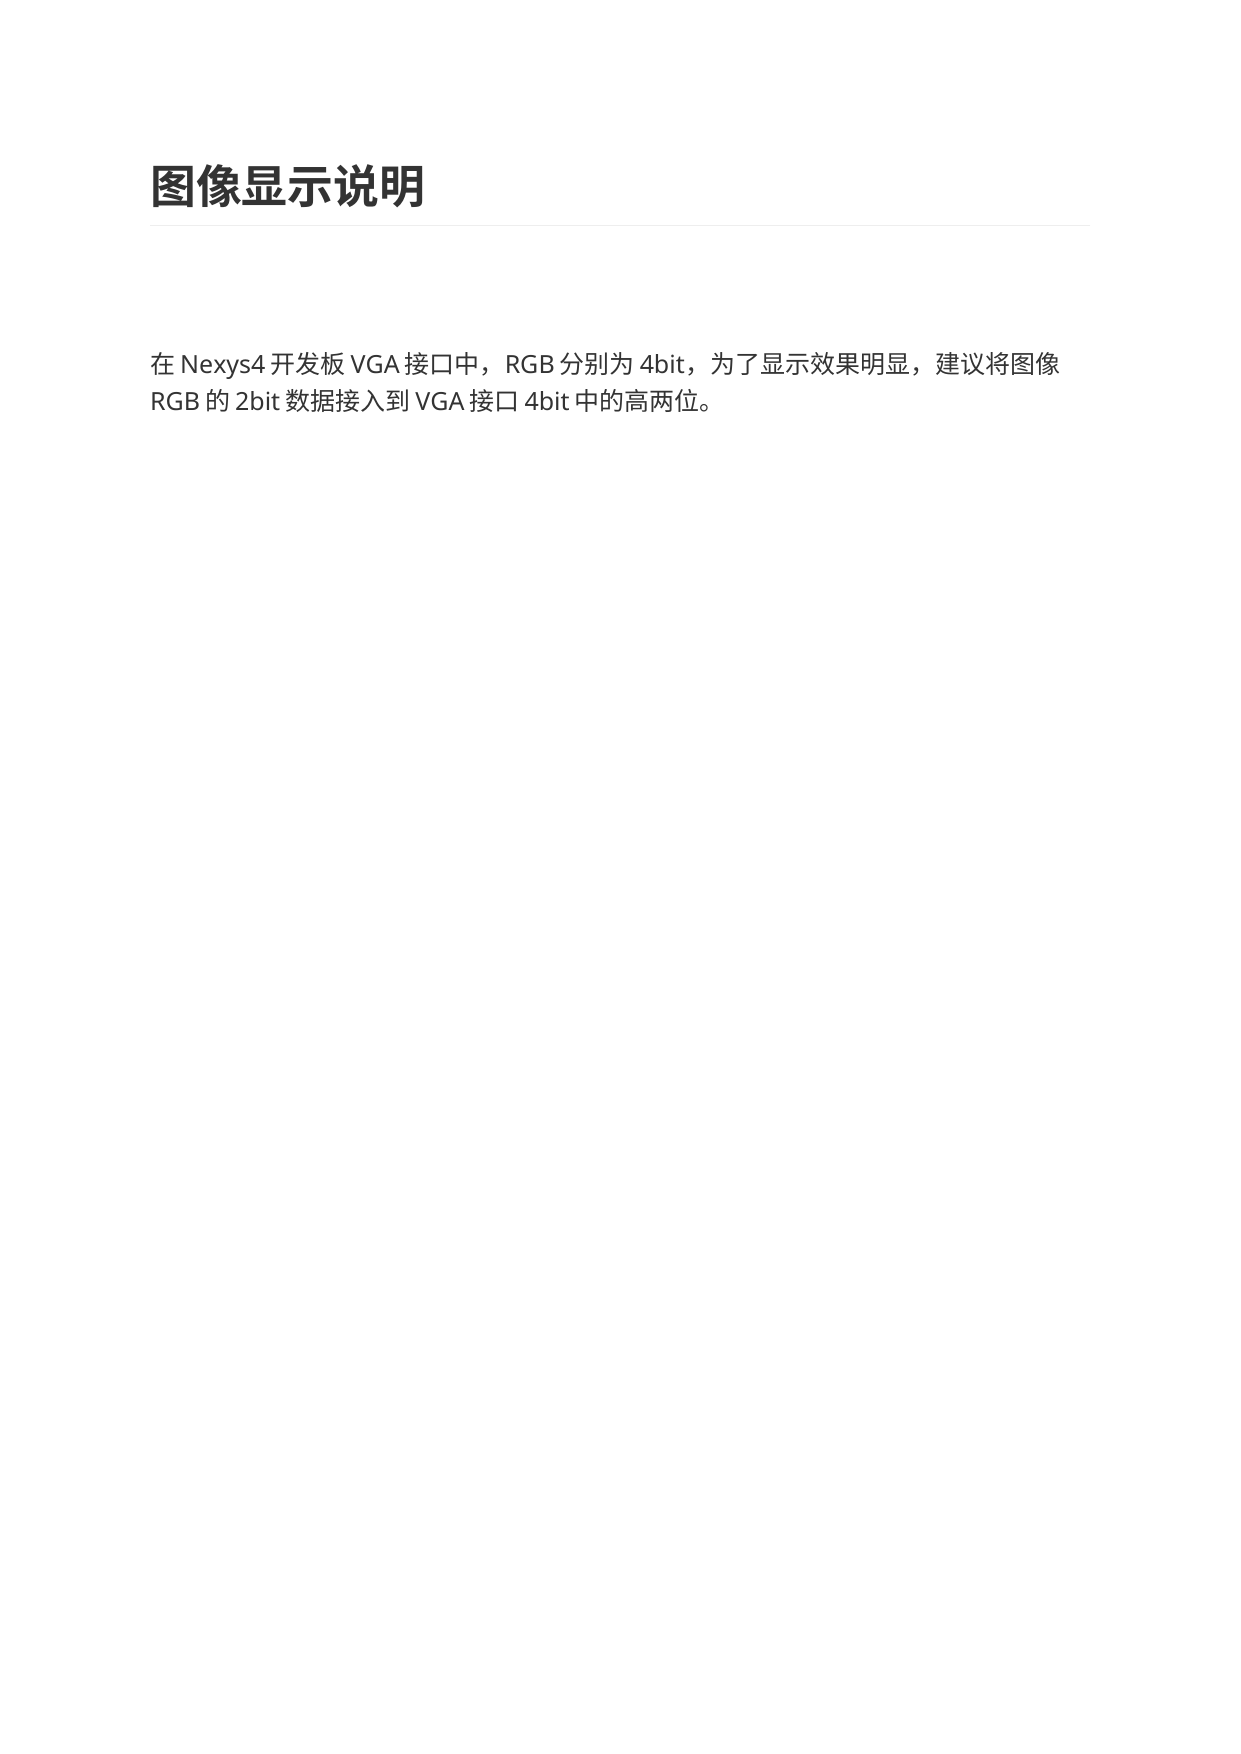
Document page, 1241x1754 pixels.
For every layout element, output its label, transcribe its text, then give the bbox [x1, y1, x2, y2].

text 在Nexys4开发板VGA接口中，RGB分别为4bit，为了显示效果明显，建议将图像RGB的2bit数据接入到VGA接口4bit中的高两位。 [150, 345, 1090, 417]
subtitle 图像显示说明 [150, 150, 1090, 225]
